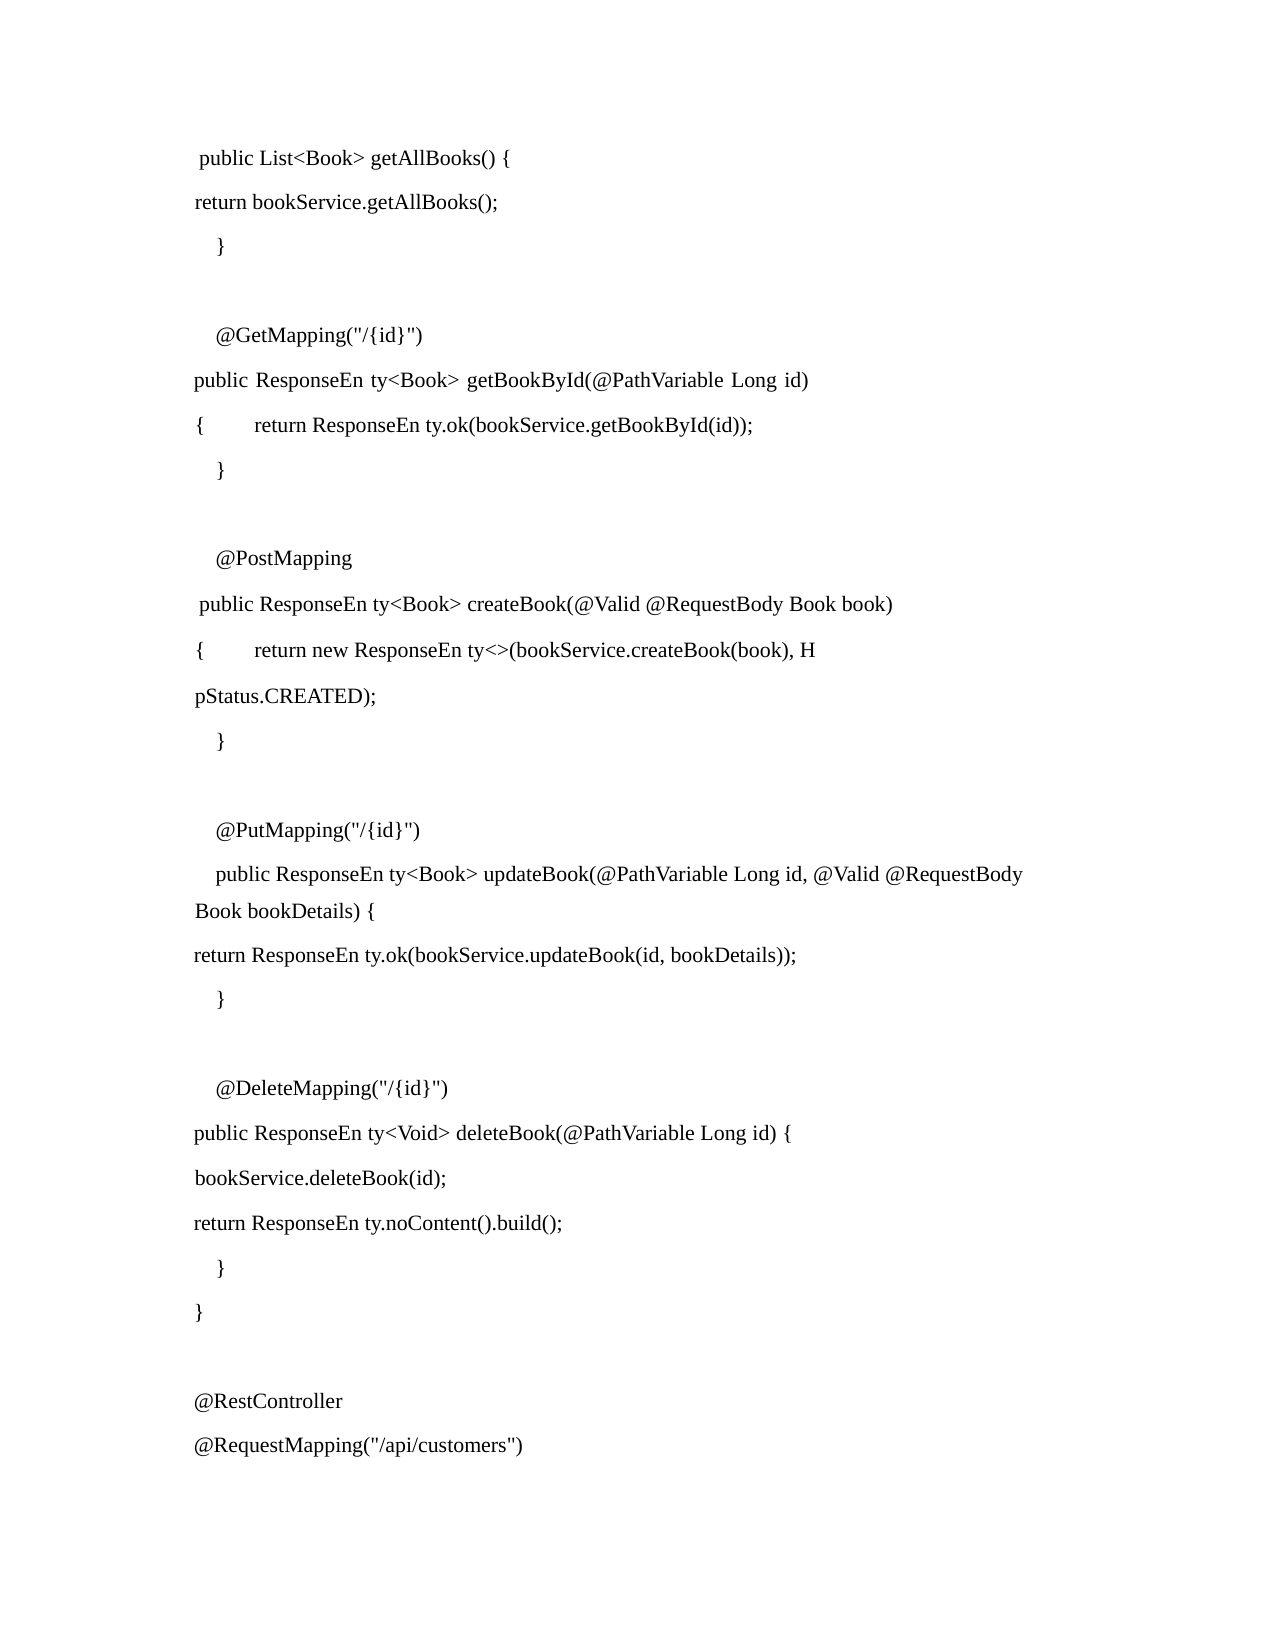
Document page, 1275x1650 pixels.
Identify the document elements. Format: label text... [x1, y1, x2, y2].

text public ResponseEn ty<Void> deleteBook(@PathVariable Long id) { bookService.deleteBook(id); [193, 1120, 794, 1190]
text @PutMapping("/{id}") [193, 817, 1078, 842]
text public ResponseEn ty<Book> createBook(@Valid @RequestBody Book book) { return new ResponseEn ty<>(bookService.createBook(book), H pStatus.CREATED); [193, 591, 965, 708]
text return ResponseEn ty.ok(bookService.updateBook(id, bookDetails)); [193, 942, 1047, 967]
text public ResponseEn ty<Book> getBookById(@PathVariable Long id){ return ResponseEn ty.ok(bookService.getBookById(id)); [193, 367, 809, 437]
text } [193, 728, 1078, 754]
text @RequestMapping("/api/customers") [193, 1432, 1078, 1457]
text @RestController [193, 1388, 1078, 1413]
text @DeleteMapping("/{id}") [193, 1075, 794, 1100]
text } [193, 986, 1078, 1012]
text } [193, 233, 1078, 259]
text public ResponseEn ty<Book> updateBook(@PathVariable Long id, @Valid @RequestBody Book bookDetails) { [193, 861, 1047, 923]
text } [193, 457, 1078, 482]
text } [193, 1299, 1078, 1324]
text @GetMapping("/{id}") [193, 322, 809, 347]
text return ResponseEn ty.noContent().build(); [193, 1210, 794, 1235]
text } [193, 1255, 1078, 1280]
text @PostMapping [193, 545, 965, 570]
text public List<Book> getAllBooks() { return bookService.getAllBooks(); [193, 145, 528, 214]
